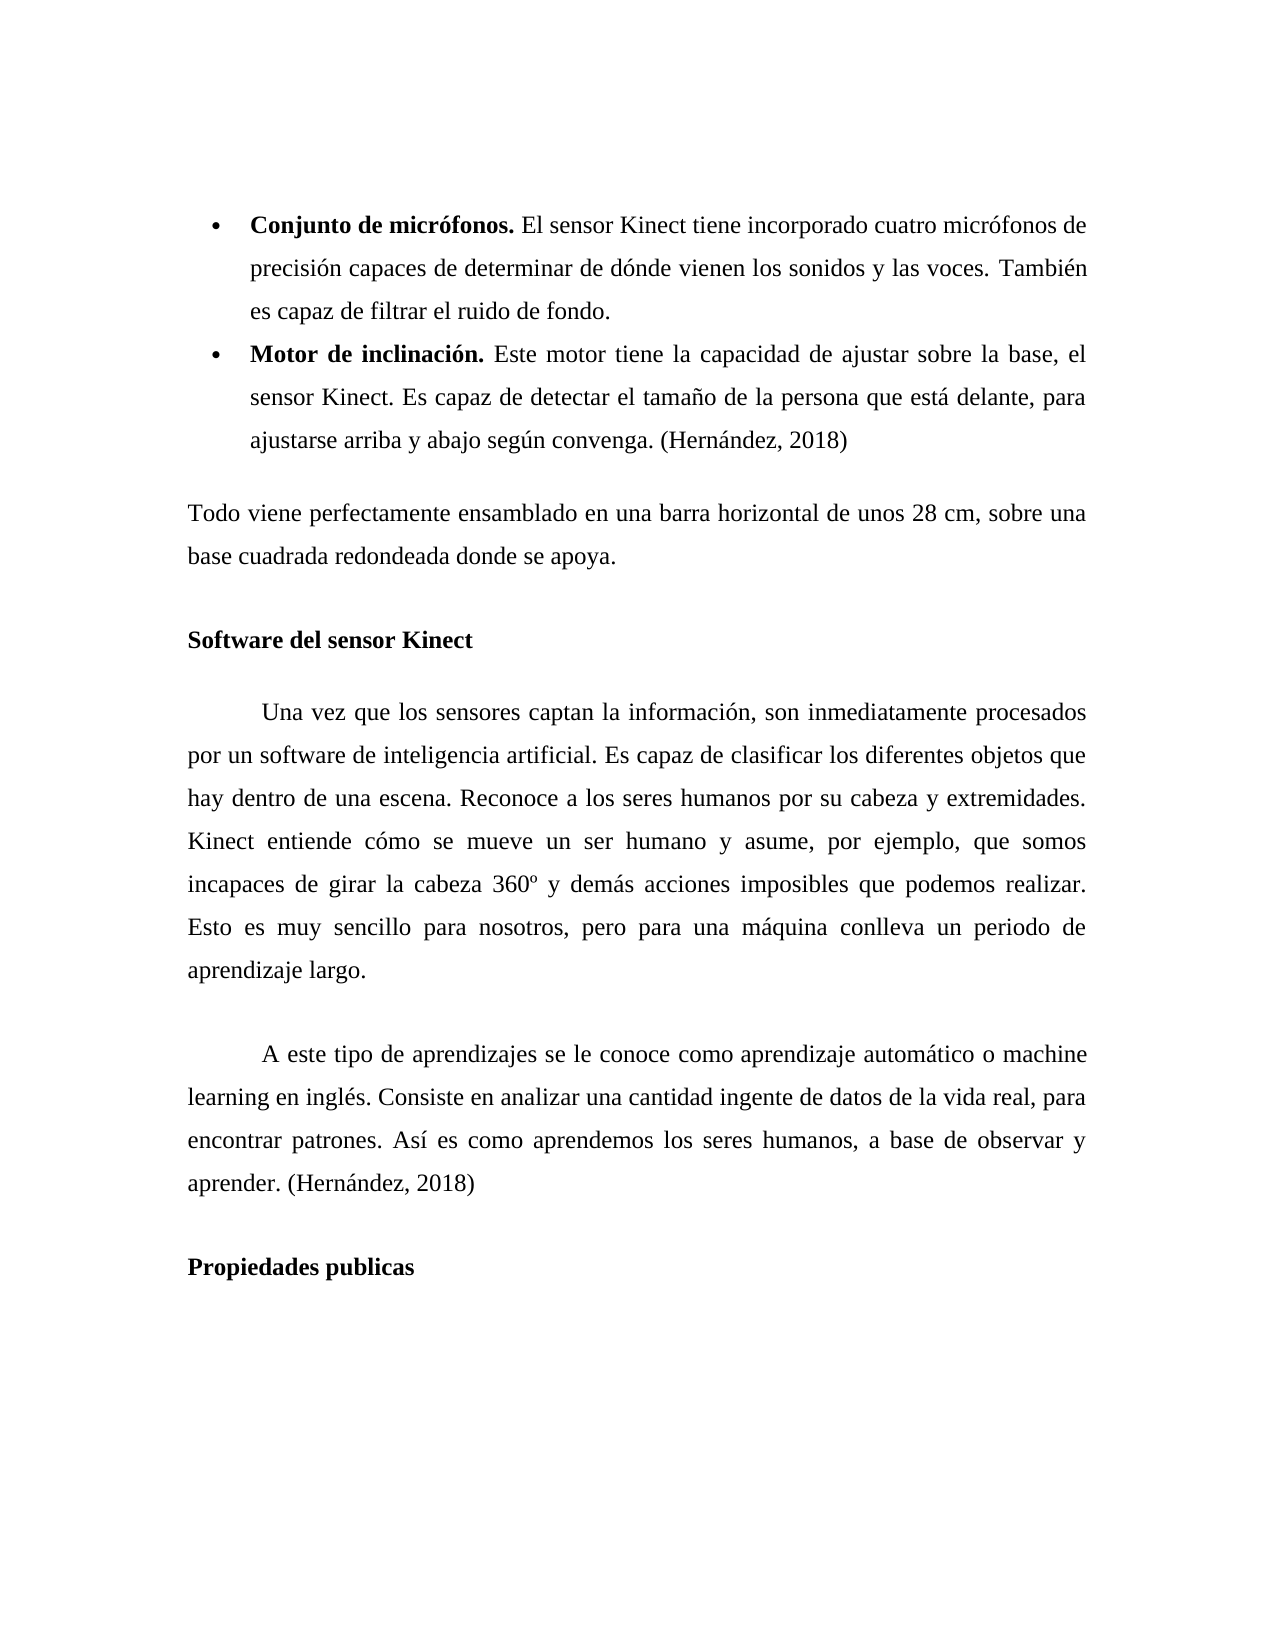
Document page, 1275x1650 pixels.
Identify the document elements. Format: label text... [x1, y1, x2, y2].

subtitle Propiedades publicas [187, 1252, 1087, 1281]
list Conjunto de micrófonos. El sensor Kinect tiene incorporado cuatro micrófonos de precisión capaces de determinar de dónde vienen los sonidos y las voces. También es capaz de filtrar el ruido de fondo. [212, 210, 1087, 325]
subtitle Software del sensor Kinect [187, 625, 1087, 653]
text Una vez que los sensores captan la información, son inmediatamente procesados por un software de inteligencia artificial. Es capaz de clasificar los diferentes objetos que hay dentro de una escena. Reconoce a los seres humanos por su cabeza y extremidades. Kinect entiende cómo se mueve un ser humano y asume, por ejemplo, que somos incapaces de girar la cabeza 360º y demás acciones imposibles que podemos realizar. Esto es muy sencillo para nosotros, pero para una máquina conlleva un periodo de aprendizaje largo. [187, 697, 1087, 984]
text Todo viene perfectamente ensamblado en una barra horizontal de unos 28 cm, sobre una base cuadrada redondeada donde se apoya. [187, 498, 1087, 570]
list Motor de inclinación. Este motor tiene la capacidad de ajustar sobre la base, el sensor Kinect. Es capaz de detectar el tamaño de la persona que está delante, para ajustarse arriba y abajo según convenga. [212, 339, 1087, 454]
text A este tipo de aprendizajes se le conoce como aprendizaje automático o machine learning en inglés. Consiste en analizar una cantidad ingente de datos de la vida real, para encontrar patrones. Así es como aprendemos los seres humanos, a base de observar y aprender. [187, 1039, 1087, 1197]
